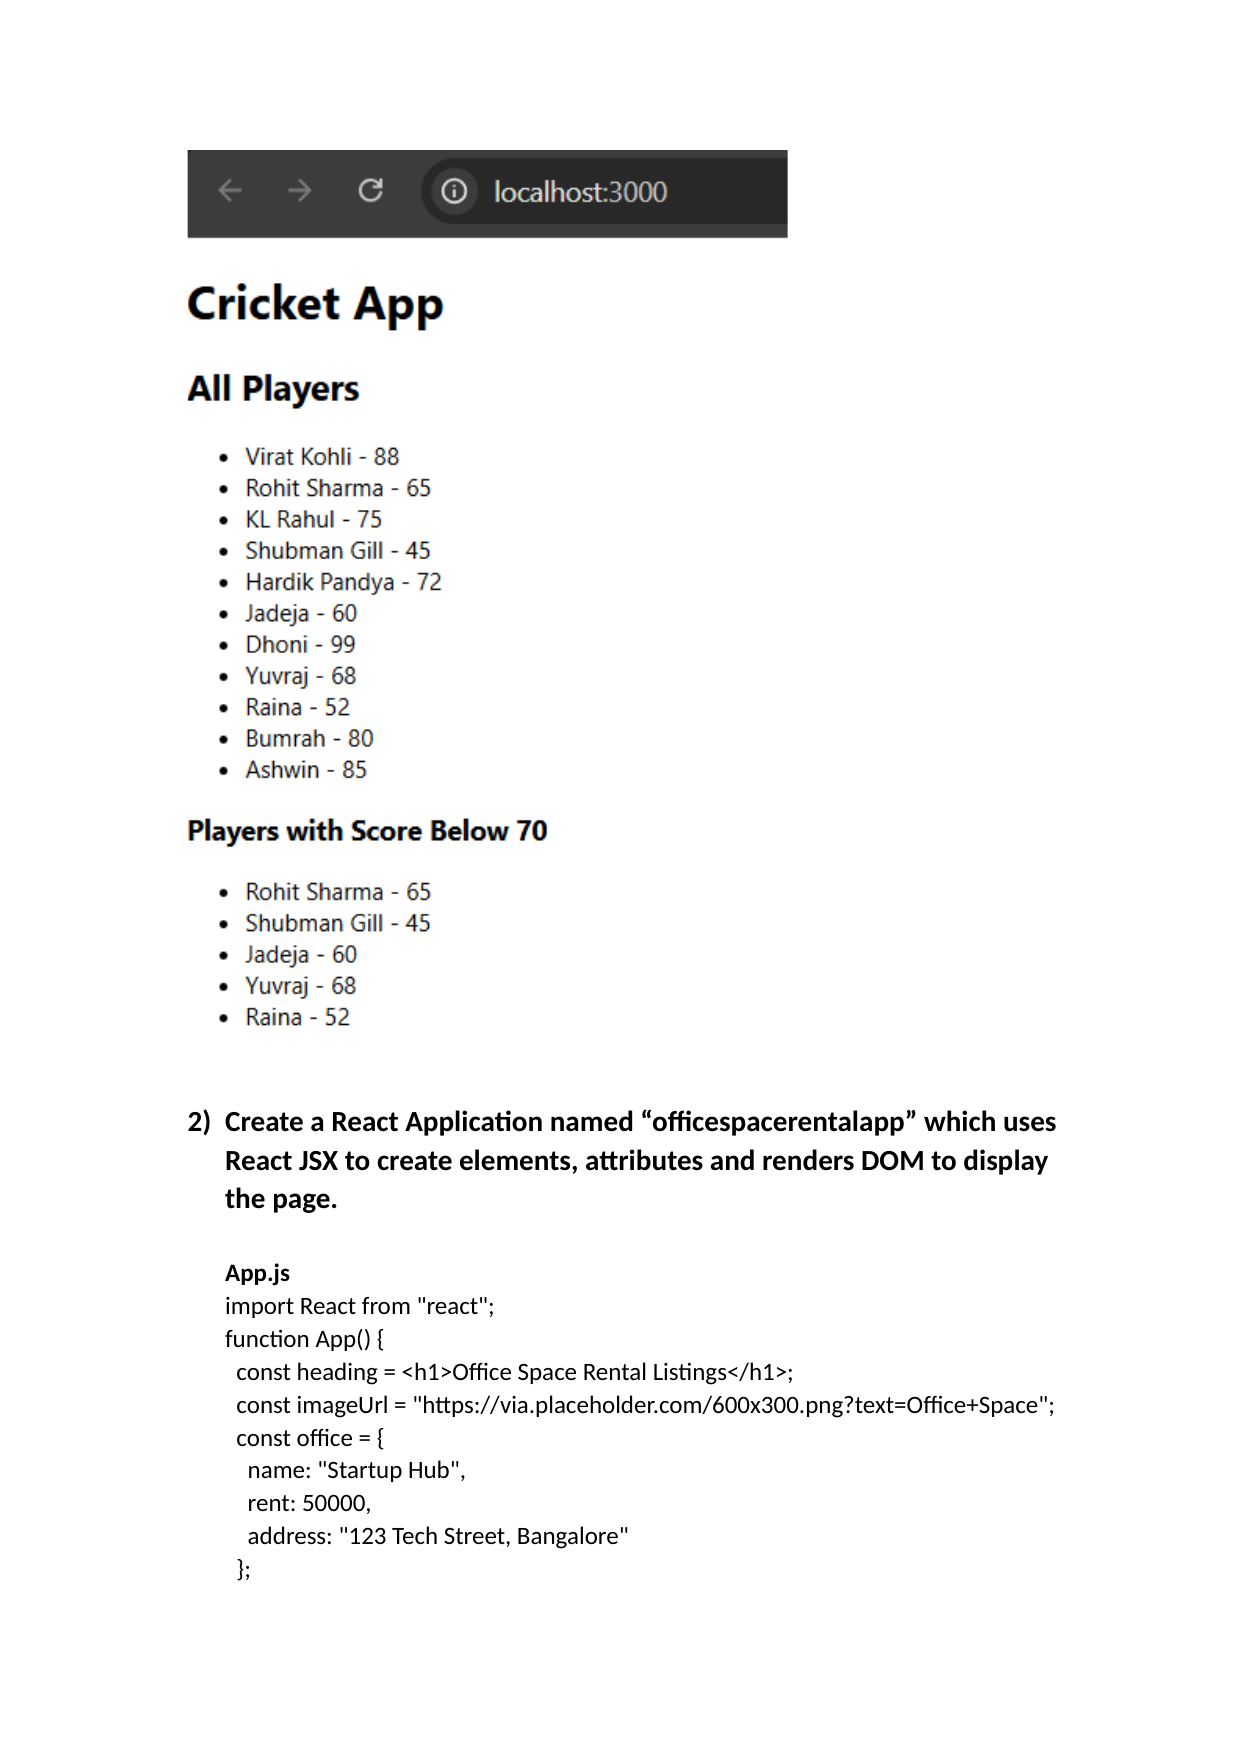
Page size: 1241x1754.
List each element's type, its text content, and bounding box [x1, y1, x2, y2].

list App.js [225, 1257, 1090, 1288]
list import React from "react"; [225, 1290, 1090, 1321]
list const imageUrl = "https://via.placeholder.com/600x300.png?text=Office+Space"; [225, 1389, 1090, 1419]
list const heading = <h1>Office Space Rental Listings</h1>; [225, 1356, 1090, 1386]
list function App() { [225, 1323, 1090, 1353]
list Create a React Application named “officespacerentalapp” which uses React JSX to create elements, attributes and renders DOM to display the page. [187, 1103, 1090, 1216]
list }; [225, 1553, 1090, 1584]
list address: "123 Tech Street, Bangalore" [225, 1520, 1090, 1551]
list rent: 50000, [225, 1487, 1090, 1518]
list const office = { [225, 1422, 1090, 1452]
picture [187, 150, 788, 1085]
list name: "Startup Hub", [225, 1454, 1090, 1485]
